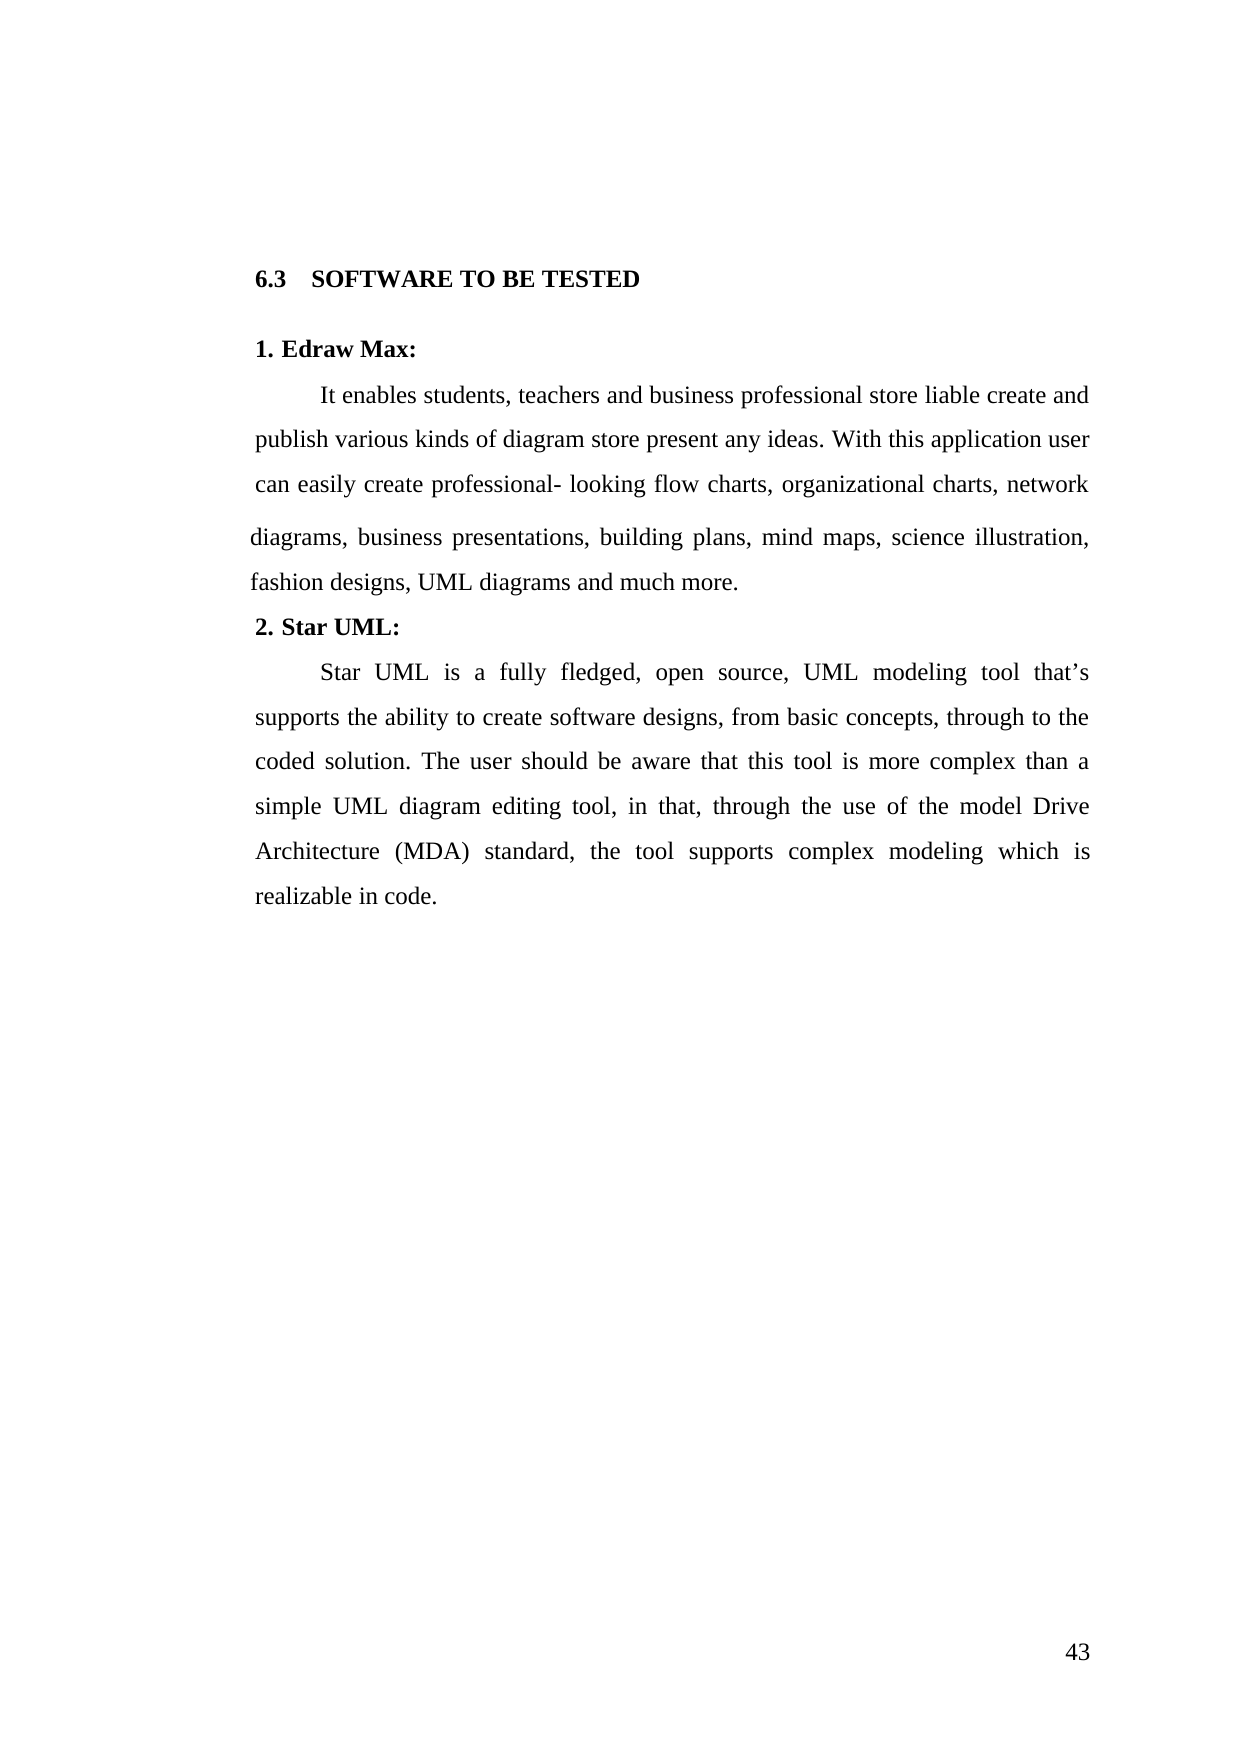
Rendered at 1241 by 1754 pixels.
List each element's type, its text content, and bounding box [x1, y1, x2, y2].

subtitle Star UML: [255, 612, 1188, 640]
list Edraw Max: [255, 334, 1188, 363]
text diagrams, business presentations, building plans, mind maps, science illustration, fashion designs, UML diagrams and much more. [250, 522, 1091, 596]
text Star UML is a fully fledged, open source, UML modeling tool that’s supports the ability to create software designs, from basic concepts, through to the coded solution. The user should be aware that this tool is more complex than a simple UML diagram editing tool, in that, through the use of the model Drive Architecture (MDA) standard, the tool supports complex modeling which is realizable in code. [255, 657, 1091, 909]
text It enables students, teachers and business professional store liable create and publish various kinds of diagram store present any ideas. With this application user can easily create professional- looking flow charts, organizational charts, network [255, 380, 1091, 498]
subtitle SOFTWARE TO BE TESTED [255, 264, 1188, 293]
